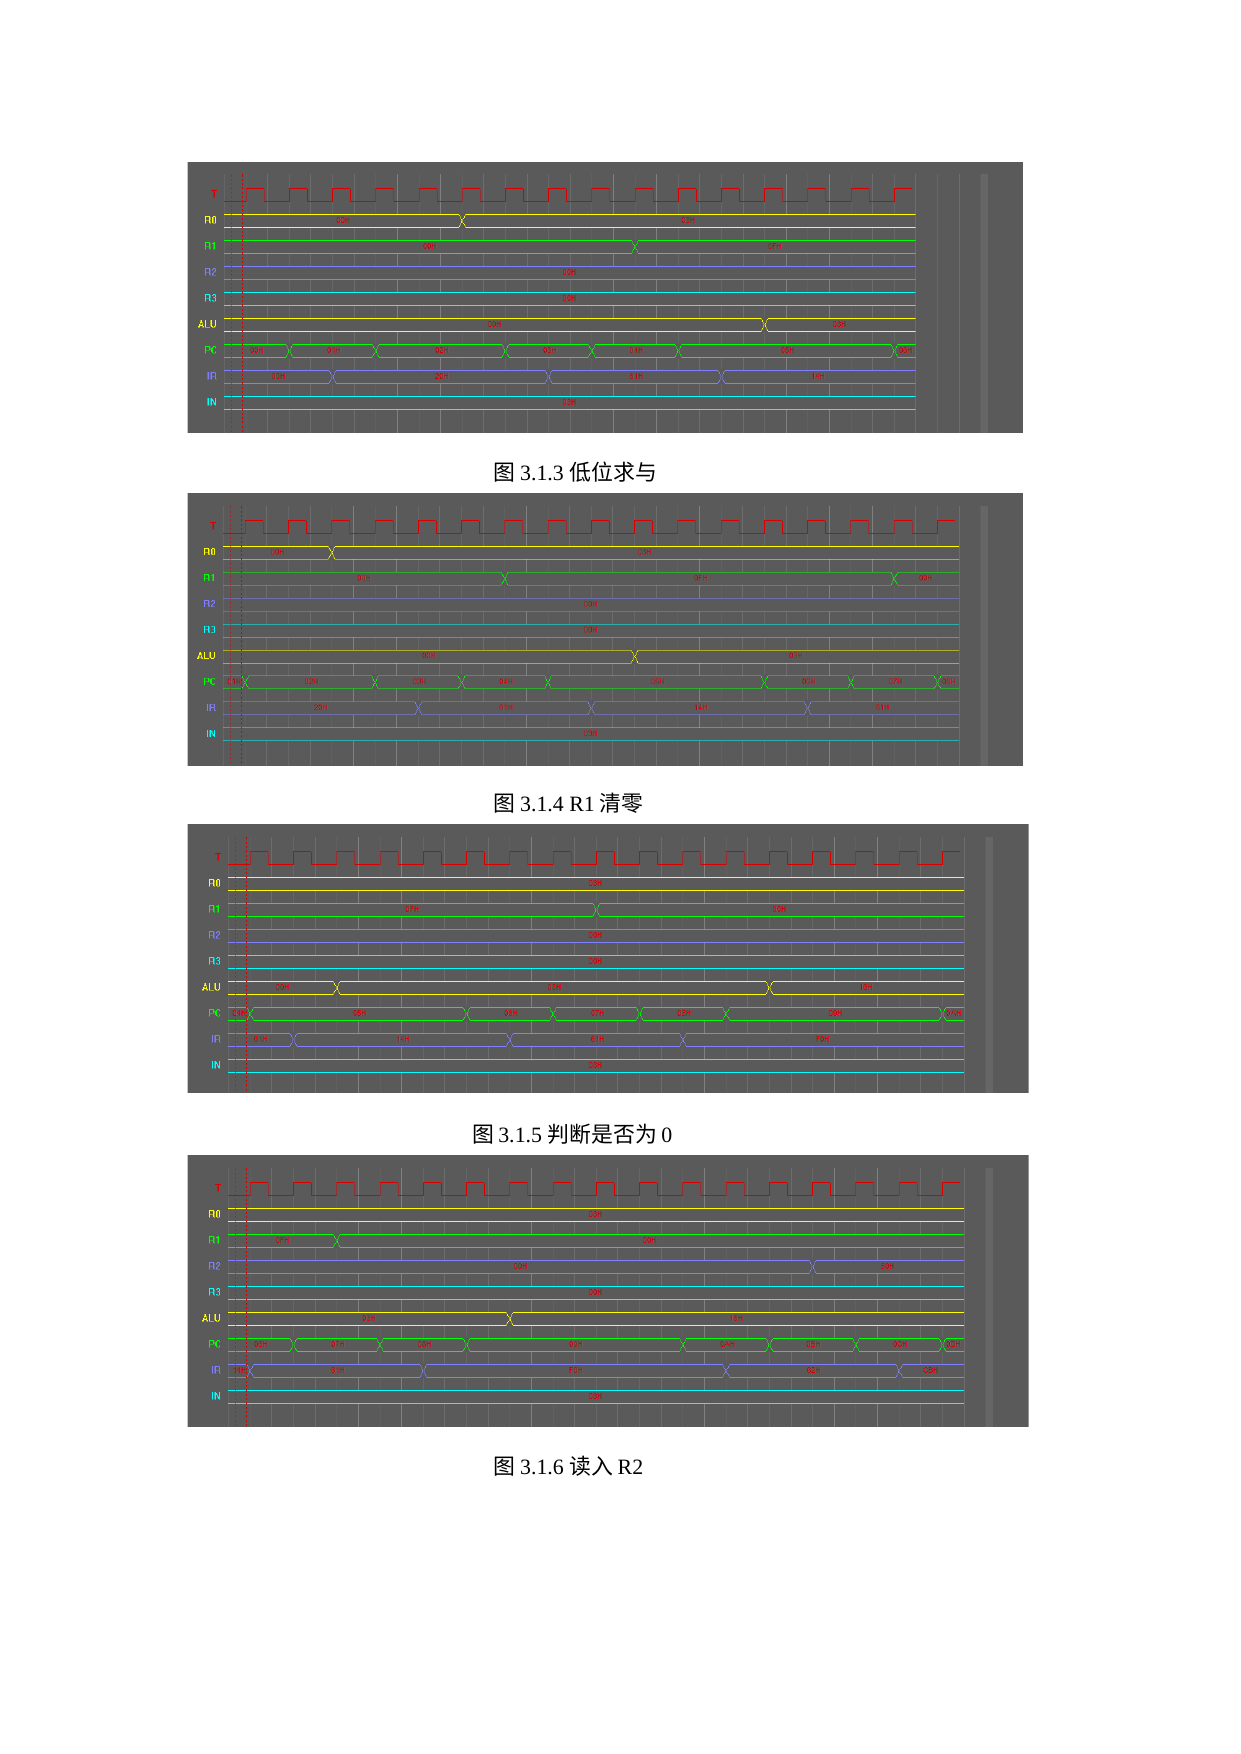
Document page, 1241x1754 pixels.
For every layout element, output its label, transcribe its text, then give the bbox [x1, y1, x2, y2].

text 图3.1.3 低位求与 [187, 454, 1053, 487]
picture [187, 493, 1023, 766]
picture [187, 162, 1023, 433]
picture [187, 824, 1029, 1093]
picture [187, 1155, 1029, 1427]
text 图3.1.5 判断是否为0 [187, 1117, 1053, 1149]
text 图3.1.6 读入R2 [187, 1448, 1053, 1481]
text 图3.1.4 R1清零 [187, 786, 1053, 818]
